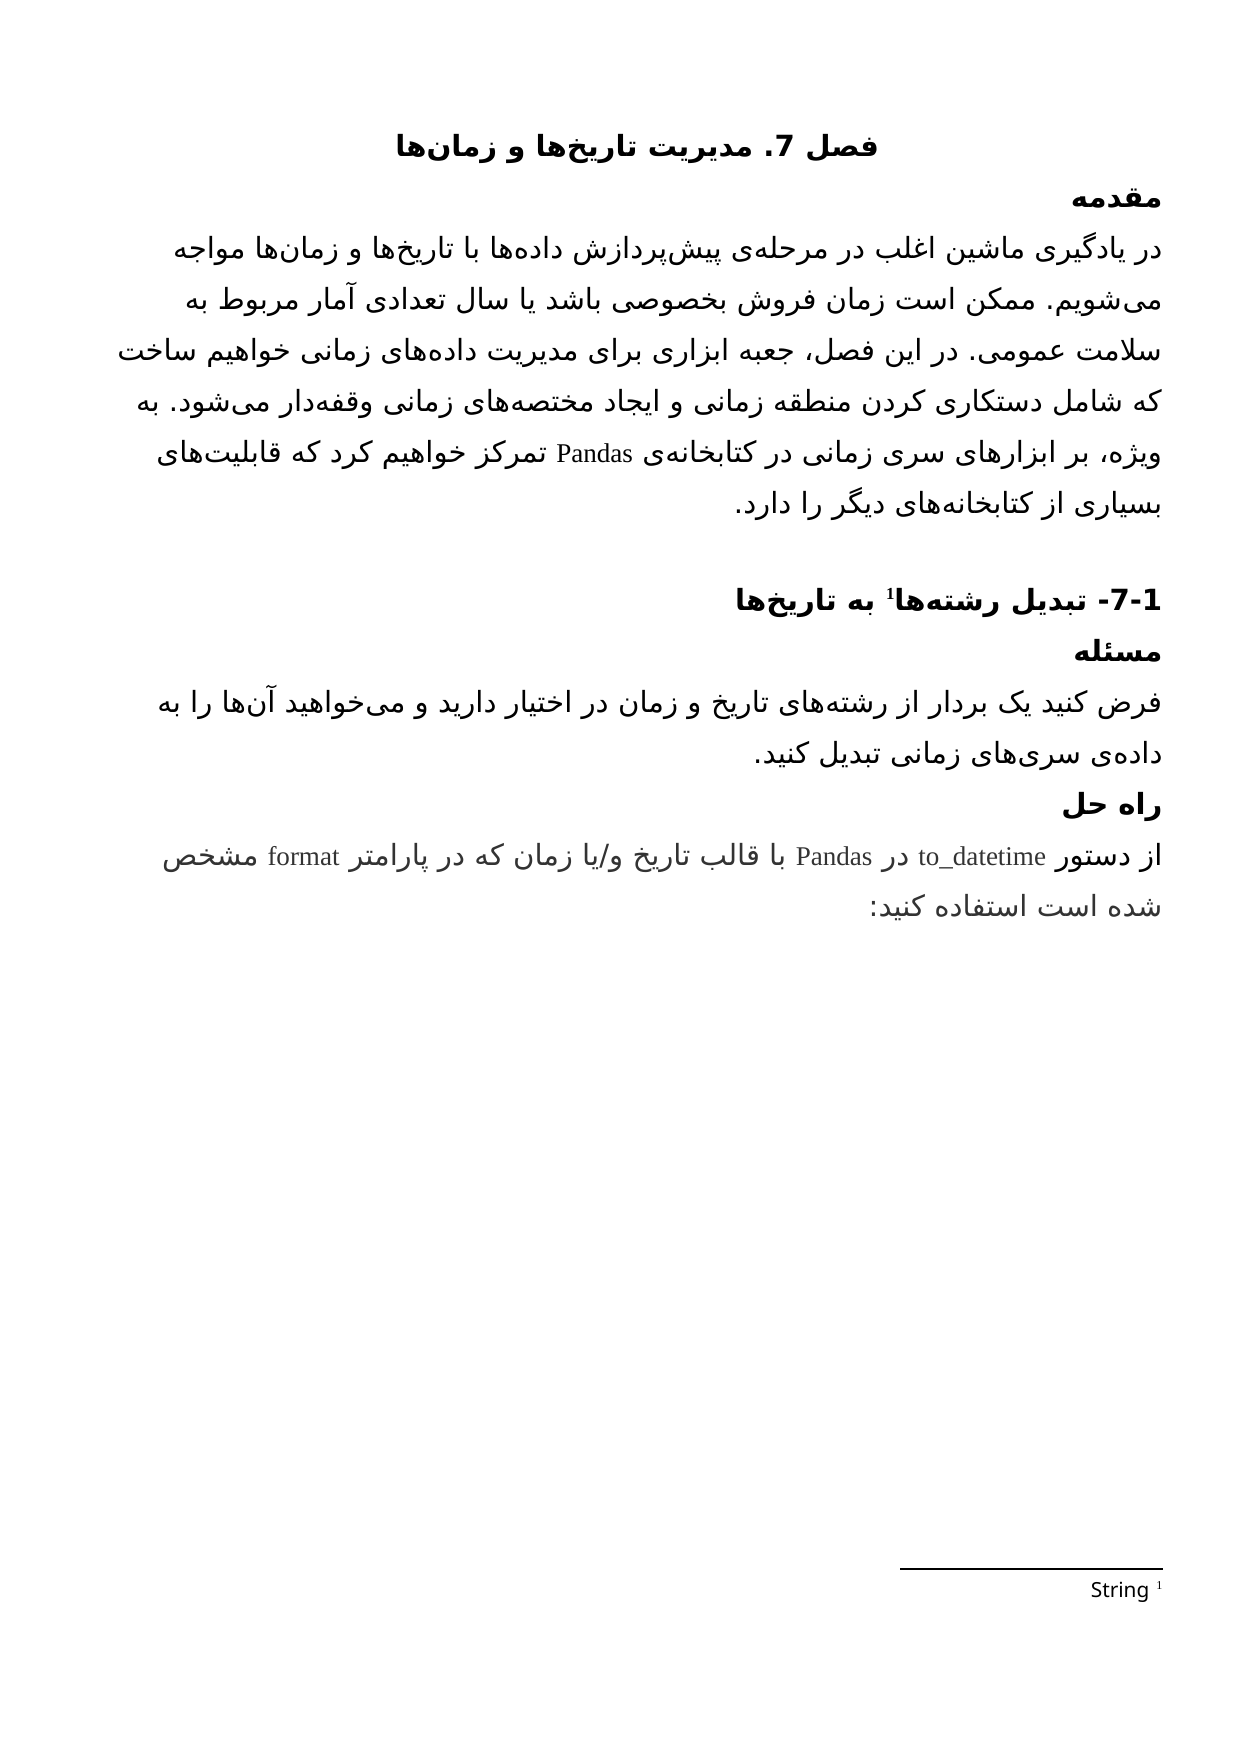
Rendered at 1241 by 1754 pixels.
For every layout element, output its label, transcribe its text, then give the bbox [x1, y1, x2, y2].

text فصل 7. مدیریت تاریخ‌ها و زمان‌ها [112, 129, 1162, 163]
text راه حل [112, 788, 1162, 822]
text مقدمه [112, 180, 1162, 214]
text در یادگیری ماشین اغلب در مرحله‌ی پیش‌پردازش داده‌ها با تاریخ‌ها و زمان‌ها مواجه می‌شویم. ممکن است زمان فروش بخصوصی باشد یا سال تعدادی آمار مربوط به سلامت عمومی. در این فصل، جعبه ابزاری برای مدیریت داده‌های زمانی خواهیم ساخت که شامل دستکاری کردن منطقه زمانی و ایجاد مختصه‌های زمانی وقفه‌دار می‌شود. به ویژه، بر ابزارهای سری زمانی در کتابخانه‌ی Pandas تمرکز خواهیم کرد که قابلیت‌های بسیاری از کتابخانه‌های دیگر را دارد. [112, 231, 1162, 520]
text از دستور to_datetime در Pandas با قالب تاریخ و/یا زمان که در پارامتر format مشخص شده است استفاده کنید: [112, 838, 1162, 923]
text مسئله [112, 635, 1162, 669]
text فرض کنید یک بردار از رشته‌های تاریخ‌ و زمان‌ در اختیار دارید و می‌خواهید آن‌ها را به داده‌‌ی سری‌های زمانی تبدیل کنید. [112, 686, 1162, 771]
text 7-1- تبدیل رشته‌ها به تاریخ‌ها [112, 583, 1162, 618]
